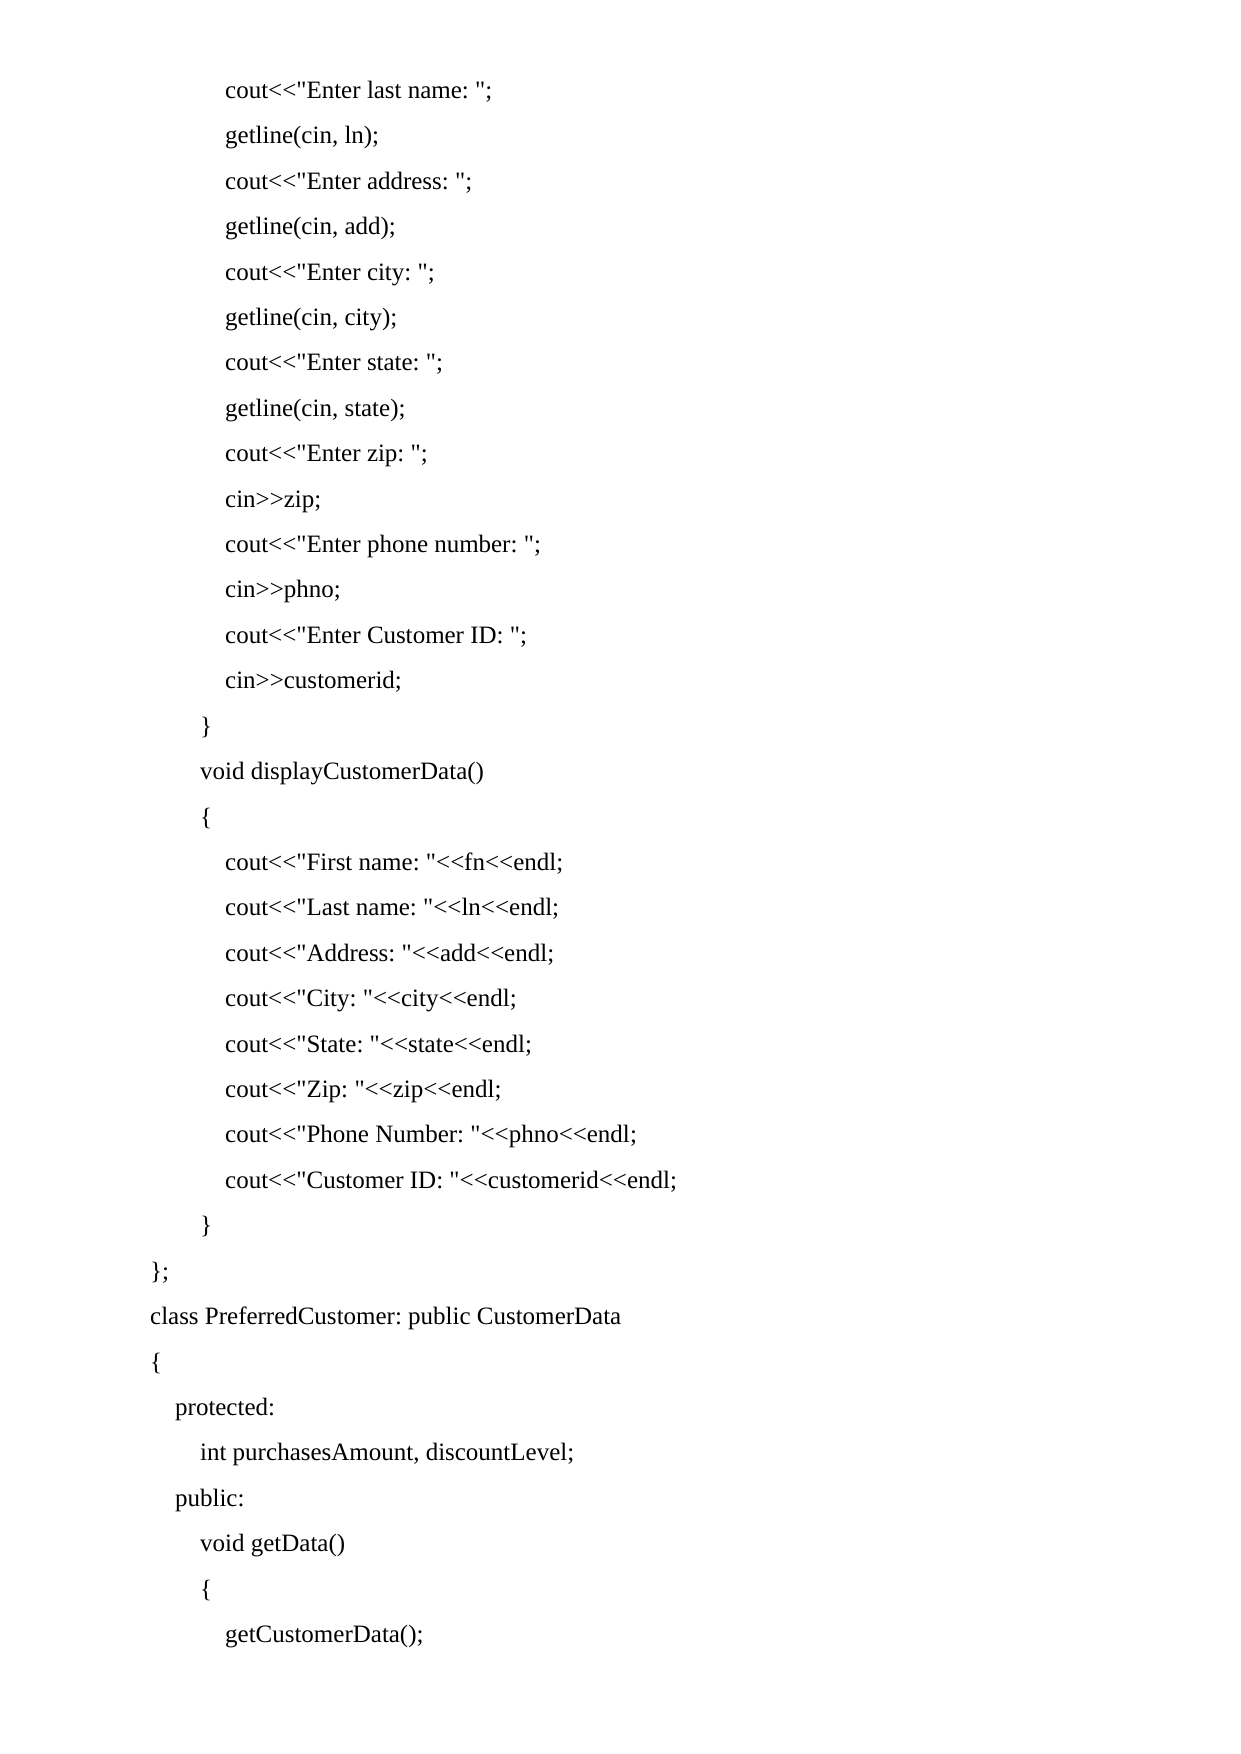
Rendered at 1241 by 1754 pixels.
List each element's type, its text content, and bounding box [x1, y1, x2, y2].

text cout<<"Phone Number: "<<phno<<endl; [150, 1119, 1165, 1148]
text getCustomerData(); [150, 1619, 1165, 1648]
text { [150, 1574, 1165, 1602]
text getline(cin, ln); [150, 120, 1165, 149]
text cin>>phno; [150, 574, 1165, 603]
text cout<<"First name: "<<fn<<endl; [150, 847, 1165, 876]
text { [150, 802, 1165, 830]
text cout<<"Last name: "<<ln<<endl; [150, 892, 1165, 921]
text void getData() [150, 1528, 1165, 1557]
text cout<<"Enter address: "; [150, 166, 1165, 194]
text public: [150, 1483, 1165, 1512]
text cout<<"Enter Customer ID: "; [150, 620, 1165, 649]
text { [150, 1347, 1165, 1375]
text protected: [150, 1392, 1165, 1421]
text cout<<"Customer ID: "<<customerid<<endl; [150, 1165, 1165, 1194]
text cout<<"Zip: "<<zip<<endl; [150, 1074, 1165, 1103]
text cin>>customerid; [150, 665, 1165, 694]
text cout<<"Enter phone number: "; [150, 529, 1165, 558]
text class PreferredCustomer: public CustomerData [150, 1301, 1165, 1330]
text void displayCustomerData() [150, 756, 1165, 785]
text } [150, 1210, 1165, 1239]
text getline(cin, city); [150, 302, 1165, 331]
text cout<<"State: "<<state<<endl; [150, 1029, 1165, 1057]
text cout<<"Enter city: "; [150, 257, 1165, 285]
text cout<<"City: "<<city<<endl; [150, 983, 1165, 1012]
text cout<<"Enter zip: "; [150, 438, 1165, 467]
text cout<<"Enter state: "; [150, 347, 1165, 376]
text cout<<"Address: "<<add<<endl; [150, 938, 1165, 967]
text cout<<"Enter last name: "; [150, 75, 1165, 104]
text int purchasesAmount, discountLevel; [150, 1437, 1165, 1466]
text }; [150, 1256, 1165, 1284]
text getline(cin, add); [150, 211, 1165, 240]
text } [150, 711, 1165, 739]
text cin>>zip; [150, 484, 1165, 512]
text getline(cin, state); [150, 393, 1165, 422]
